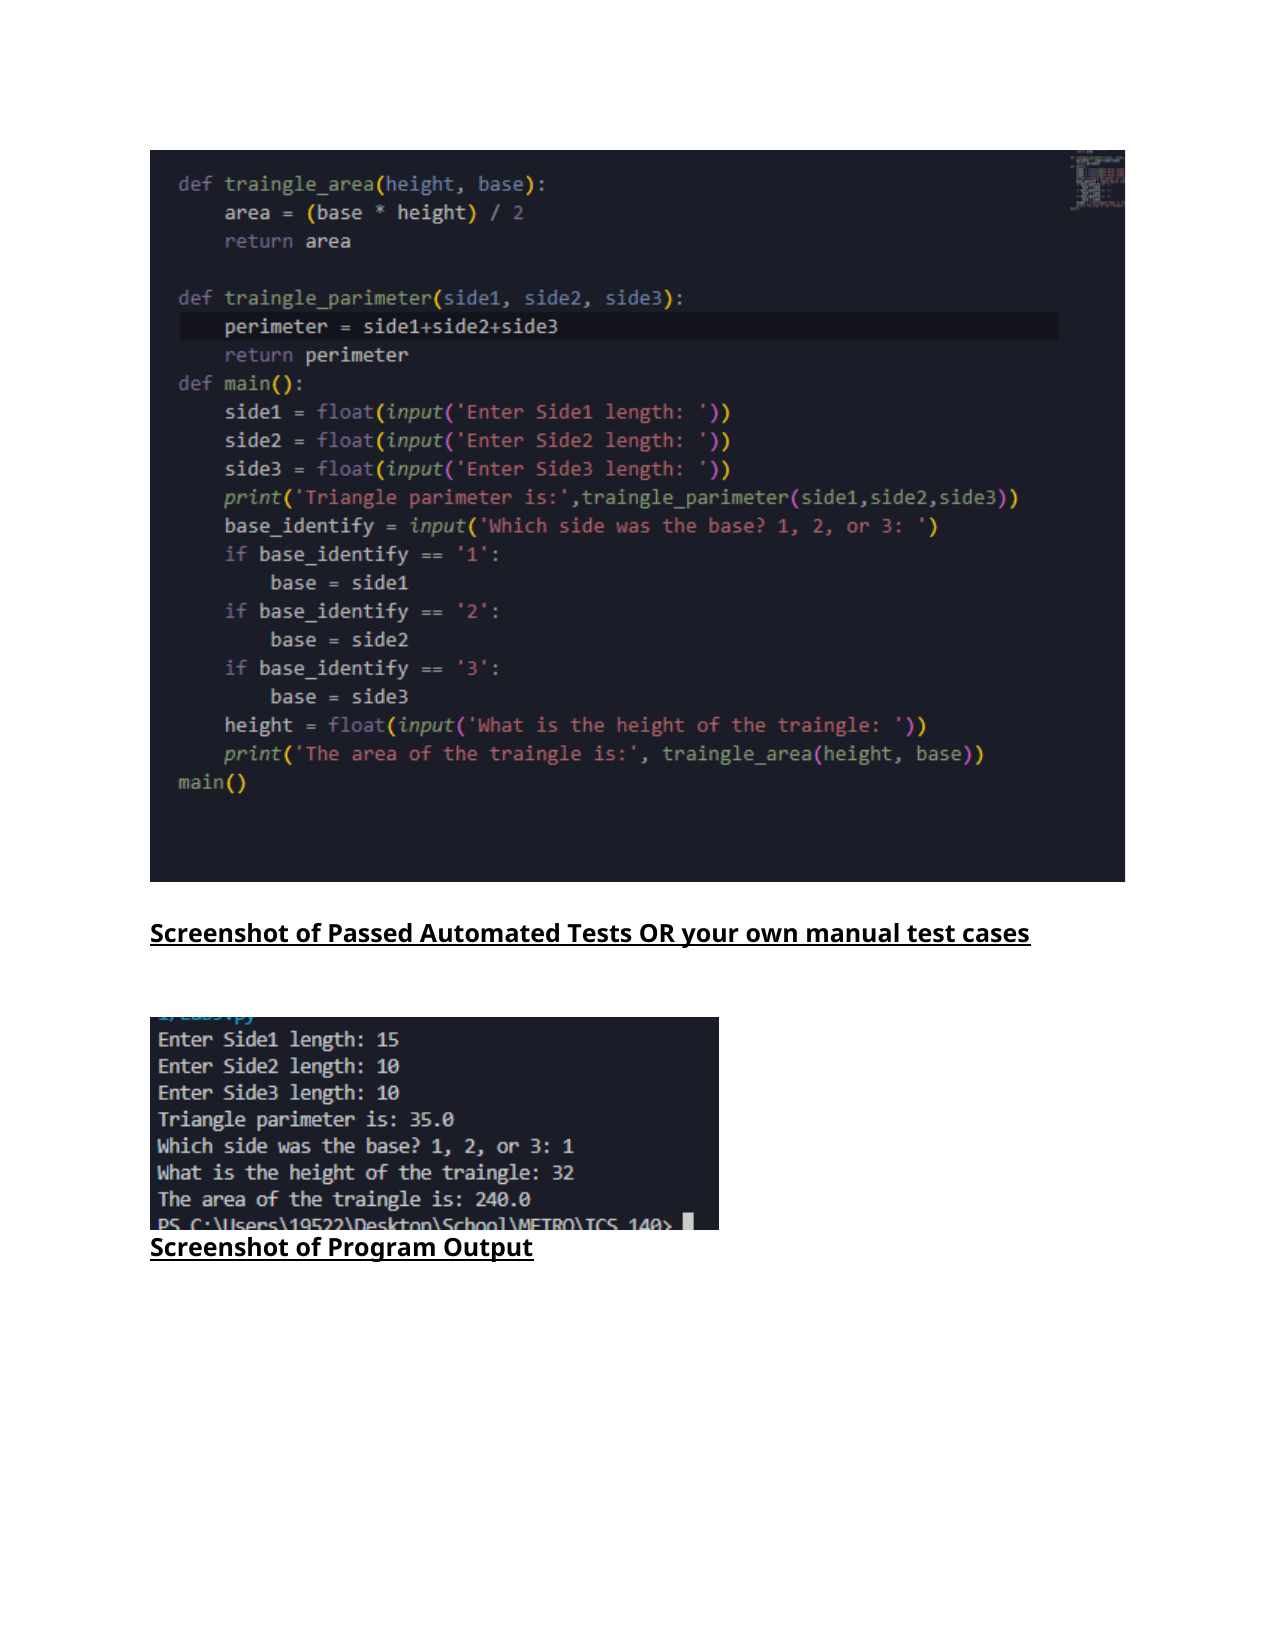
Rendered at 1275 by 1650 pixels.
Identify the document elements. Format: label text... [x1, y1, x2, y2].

text Screenshot of Passed Automated Tests OR your own manual test cases [150, 915, 1125, 949]
picture [150, 150, 1125, 882]
picture [150, 1017, 719, 1230]
text Screenshot of Program Output [150, 1230, 1125, 1264]
